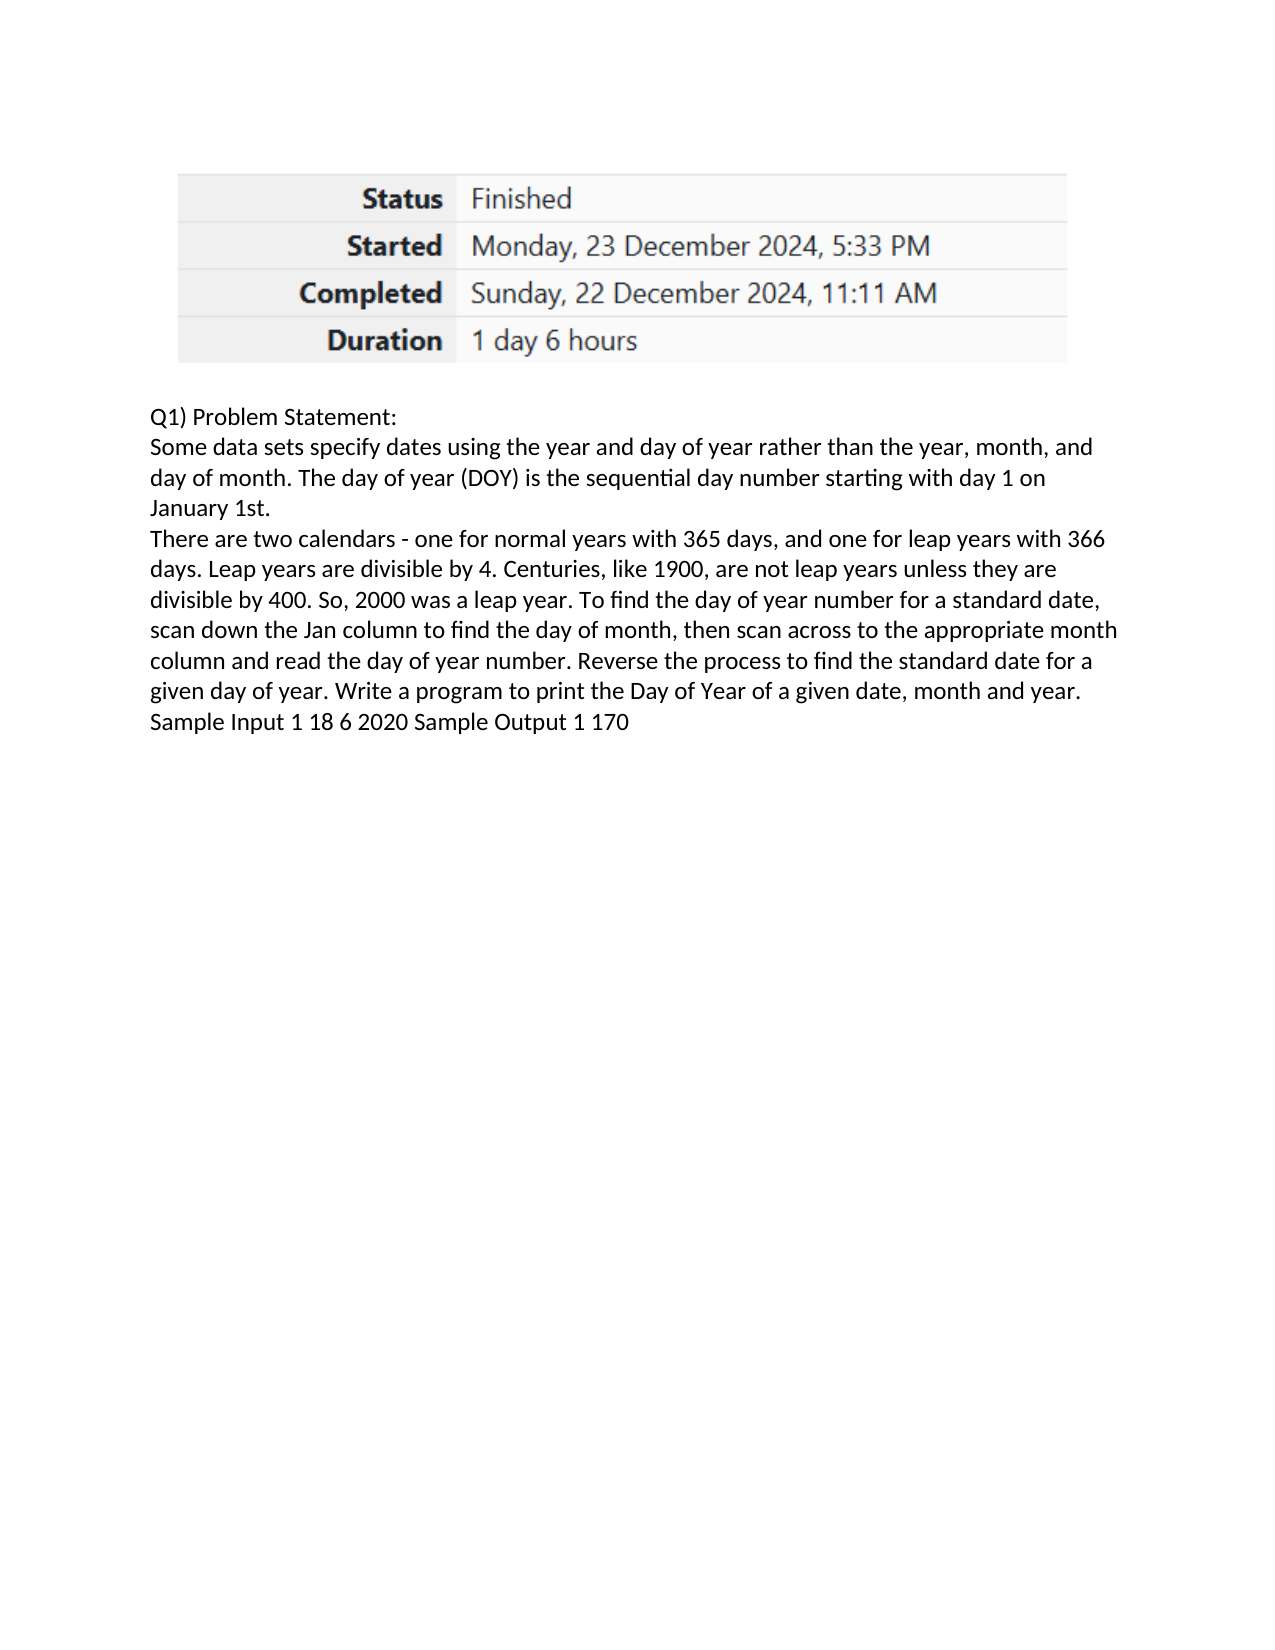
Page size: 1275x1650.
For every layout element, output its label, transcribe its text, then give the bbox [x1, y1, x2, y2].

text Sample Input 1 18 6 2020 Sample Output 1 170 [150, 706, 1125, 737]
text Q1) Problem Statement: [150, 401, 1125, 431]
text There are two calendars - one for normal years with 365 days, and one for leap years with 366 days. Leap years are divisible by 4. Centuries, like 1900, are not leap years unless they are divisible by 400. So, 2000 was a leap year. To find the day of year number for a standard date, scan down the Jan column to find the day of month, then scan across to the appropriate month column and read the day of year number. Reverse the process to find the standard date for a given day of year. Write a program to print the Day of Year of a given date, month and year. [150, 523, 1125, 706]
picture [150, 150, 1068, 371]
text Some data sets specify dates using the year and day of year rather than the year, month, and day of month. The day of year (DOY) is the sequential day number starting with day 1 on January 1st. [150, 431, 1125, 523]
